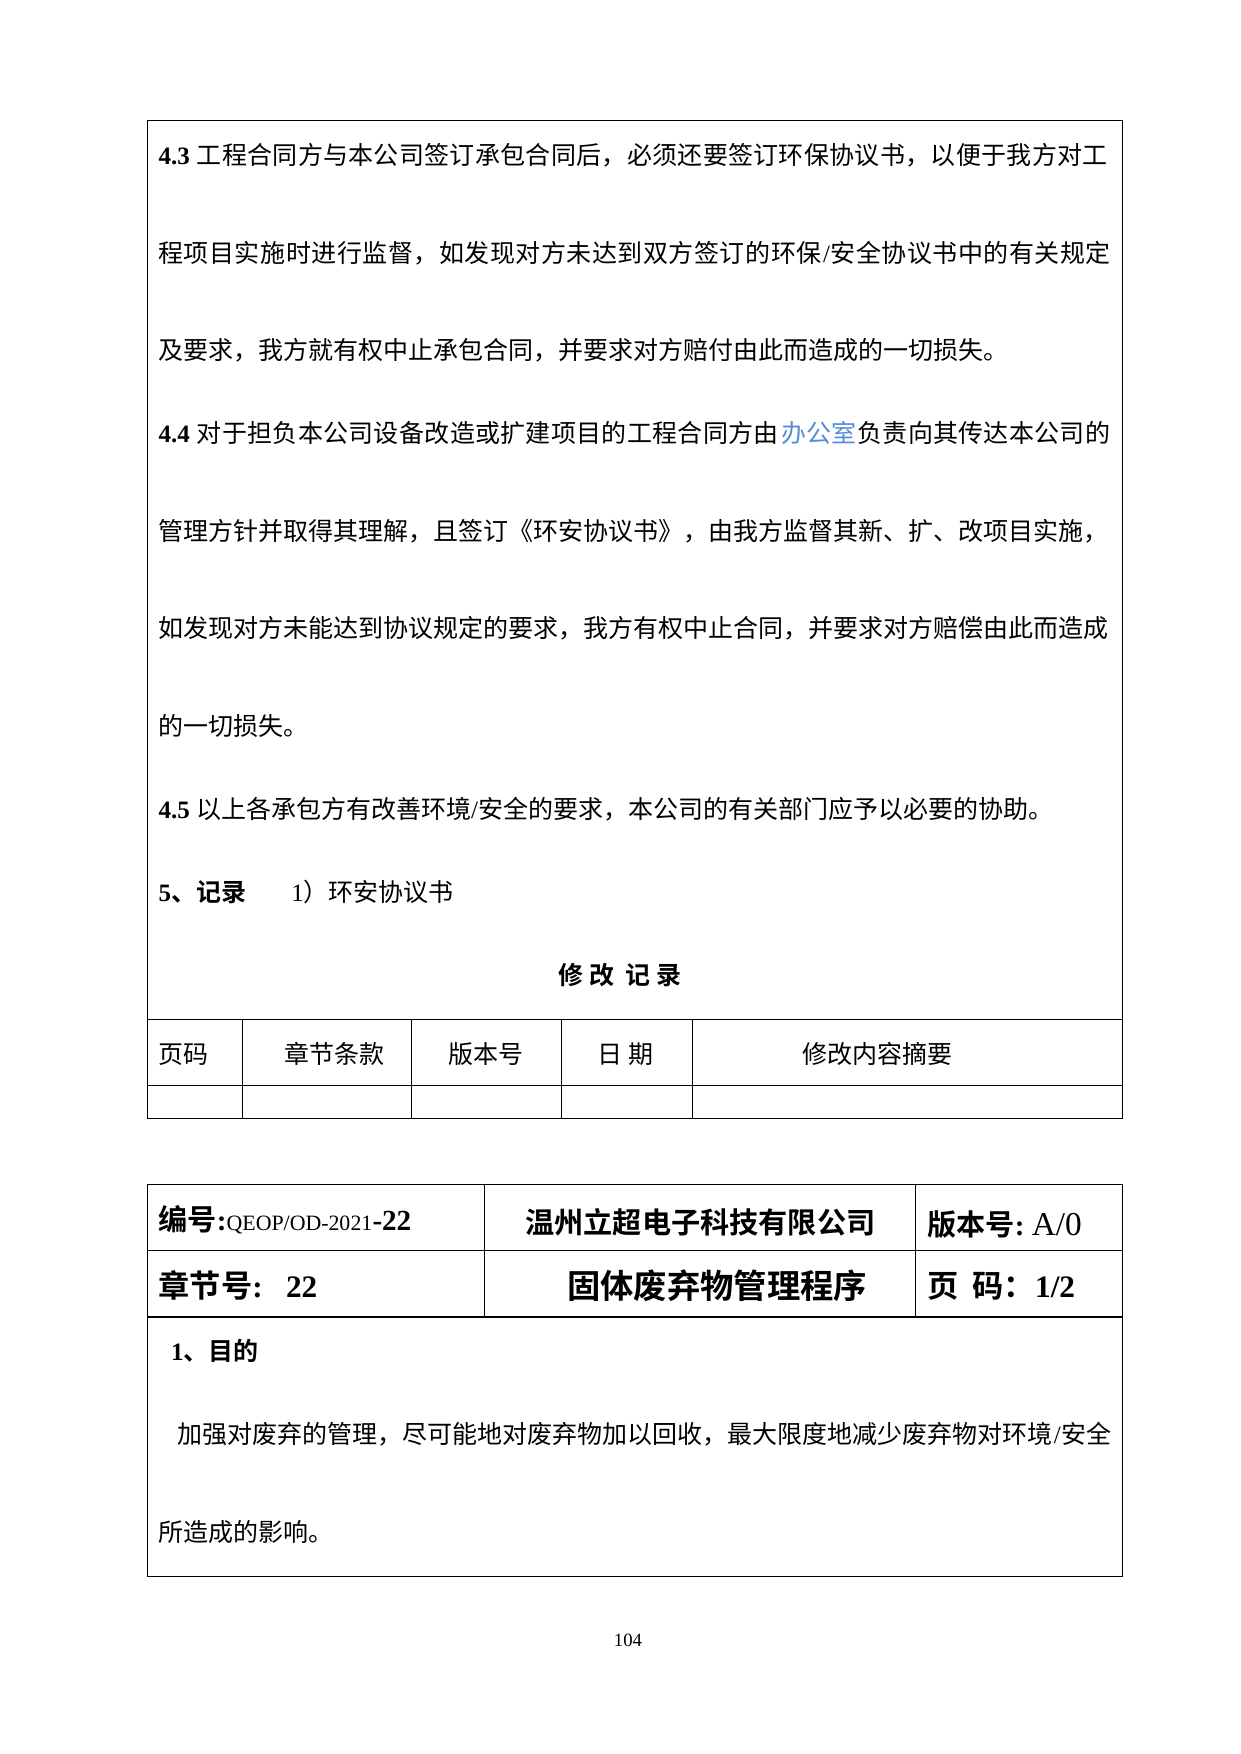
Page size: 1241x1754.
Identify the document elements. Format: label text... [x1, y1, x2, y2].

table_cell 章节条款 [243, 1020, 411, 1085]
table_cell 页 码：1/2 [916, 1251, 1122, 1316]
table_cell 固体废弃物管理程序 [485, 1251, 915, 1316]
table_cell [148, 1318, 1122, 1576]
table_cell [243, 1086, 411, 1118]
table_cell 修改内容摘要 [693, 1020, 1122, 1085]
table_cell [148, 121, 1122, 1019]
table_cell 版本号 [412, 1020, 561, 1085]
table_cell [148, 1086, 242, 1118]
table_cell [412, 1086, 561, 1118]
table_cell [562, 1086, 692, 1118]
table_header 版本号: A/0 [916, 1185, 1122, 1250]
table_header 温州立超电子科技有限公司 [485, 1185, 915, 1250]
table_cell [693, 1086, 1122, 1118]
table_cell 章节号: 22 [148, 1251, 484, 1316]
table_header 编号:QEOP/OD-2021-22 [148, 1185, 484, 1250]
table_cell 日 期 [562, 1020, 692, 1085]
table_cell 页码 [148, 1020, 242, 1085]
